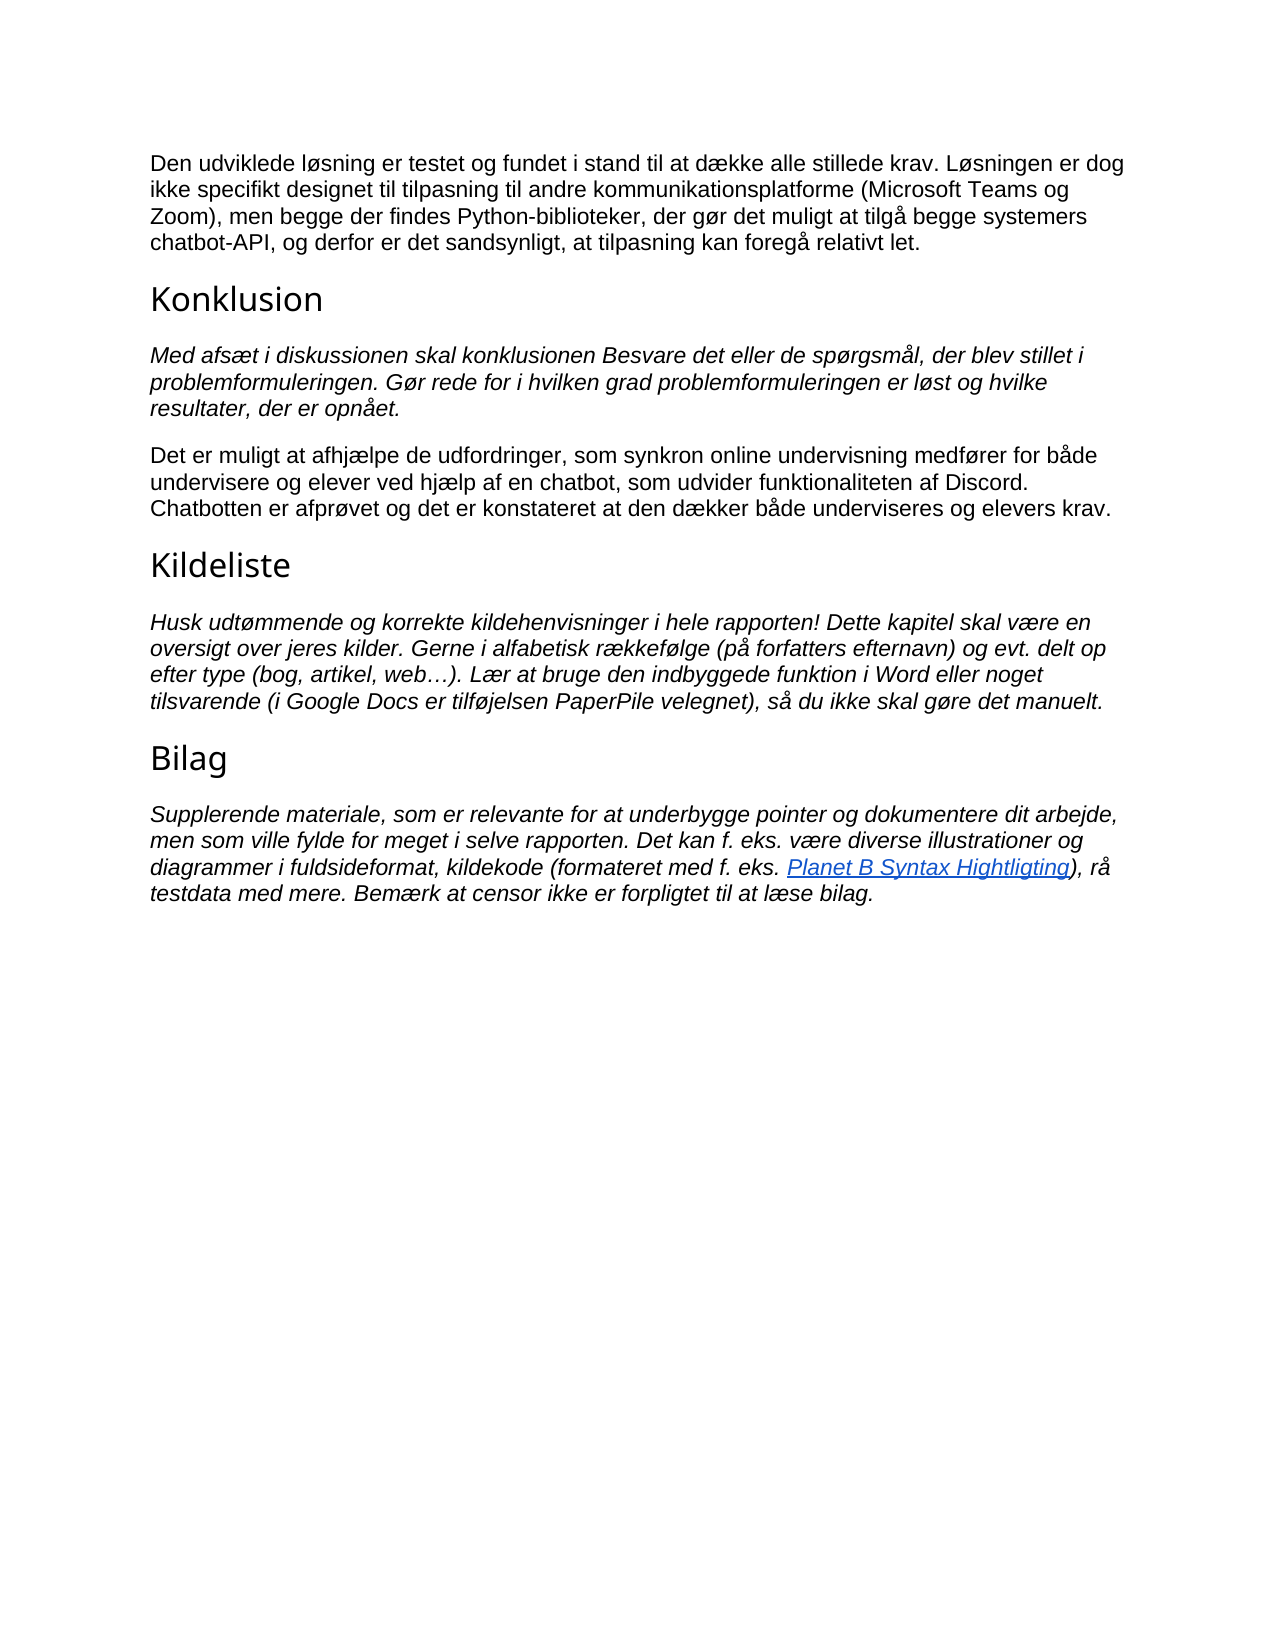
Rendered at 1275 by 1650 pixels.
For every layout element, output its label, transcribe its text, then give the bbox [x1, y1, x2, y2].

text Det er muligt at afhjælpe de udfordringer, som synkron online undervisning medfører for både undervisere og elever ved hjælp af en chatbot, som udvider funktionaliteten af Discord. Chatbotten er afprøvet og det er konstateret at den dækker både underviseres og elevers krav. [150, 442, 1125, 521]
subtitle Kildeliste [150, 542, 1125, 588]
text Den udviklede løsning er testet og fundet i stand til at dække alle stillede krav. Løsningen er dog ikke specifikt designet til tilpasning til andre kommunikationsplatforme (Microsoft Teams og Zoom), men begge der findes Python-biblioteker, der gør det muligt at tilgå begge systemers chatbot-API, og derfor er det sandsynligt, at tilpasning kan foregå relativt let. [150, 150, 1125, 255]
text Husk udtømmende og korrekte kildehenvisninger i hele rapporten! Dette kapitel skal være en oversigt over jeres kilder. Gerne i alfabetisk rækkefølge (på forfatters efternavn) og evt. delt op efter type (bog, artikel, web…). Lær at bruge den indbyggede funktion i Word eller noget tilsvarende (i Google Docs er tilføjelsen PaperPile velegnet), så du ikke skal gøre det manuelt. [150, 608, 1125, 714]
text Supplerende materiale, som er relevante for at underbygge pointer og dokumentere dit arbejde, men som ville fylde for meget i selve rapporten. Det kan f. eks. være diverse illustrationer og diagrammer i fuldsideformat, kildekode (formateret med f. eks. Planet B Syntax Hightligting), rå testdata med mere. Bemærk at censor ikke er forpligtet til at læse bilag. [150, 801, 1125, 906]
subtitle Bilag [150, 735, 1125, 780]
subtitle Konklusion [150, 276, 1125, 322]
text Med afsæt i diskussionen skal konklusionen Besvare det eller de spørgsmål, der blev stillet i problemformuleringen. Gør rede for i hvilken grad problemformuleringen er løst og hvilke resultater, der er opnået. [150, 342, 1125, 422]
